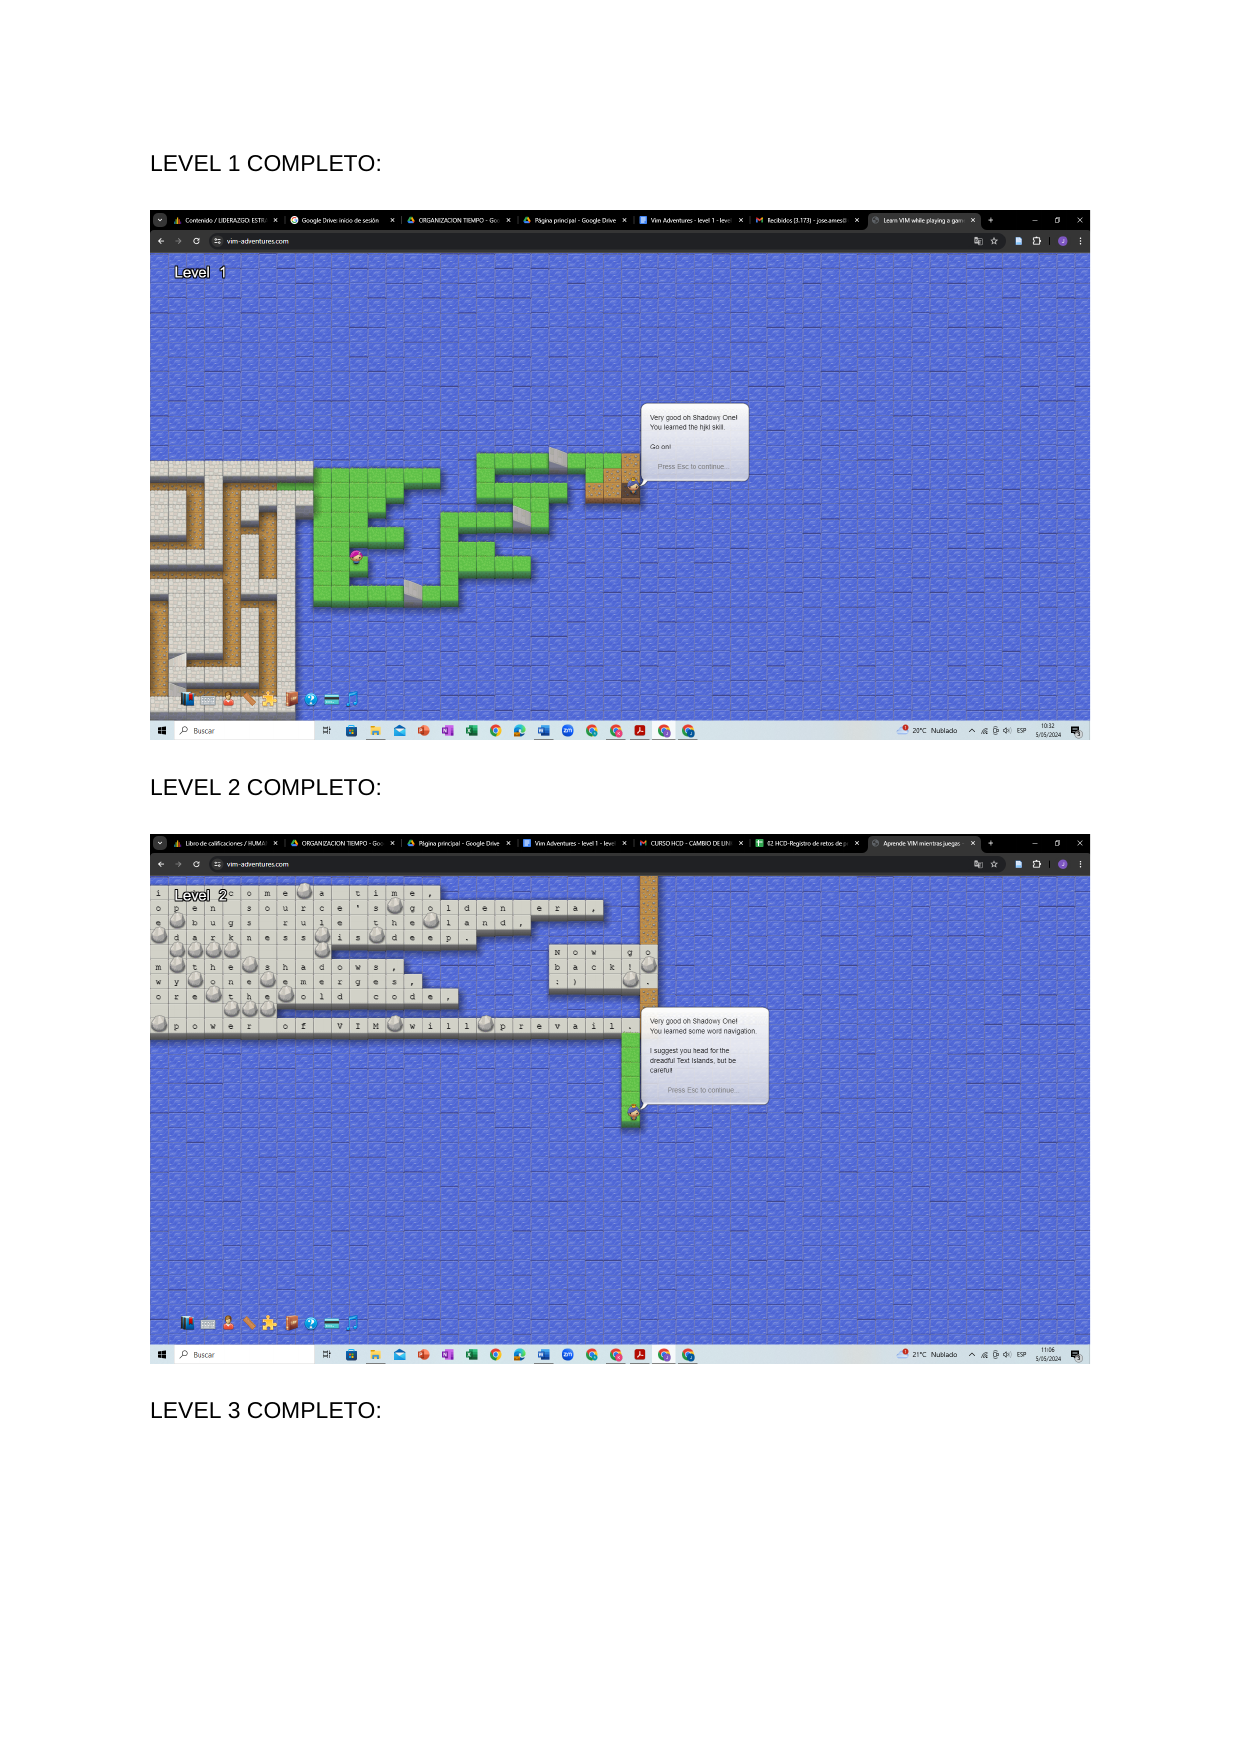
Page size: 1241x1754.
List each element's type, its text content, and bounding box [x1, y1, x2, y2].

text LEVEL 1 COMPLETO: [150, 150, 1090, 176]
text LEVEL 2 COMPLETO: [150, 774, 1090, 800]
picture [150, 210, 1091, 740]
picture [150, 834, 1091, 1364]
text LEVEL 3 COMPLETO: [150, 1397, 1090, 1424]
